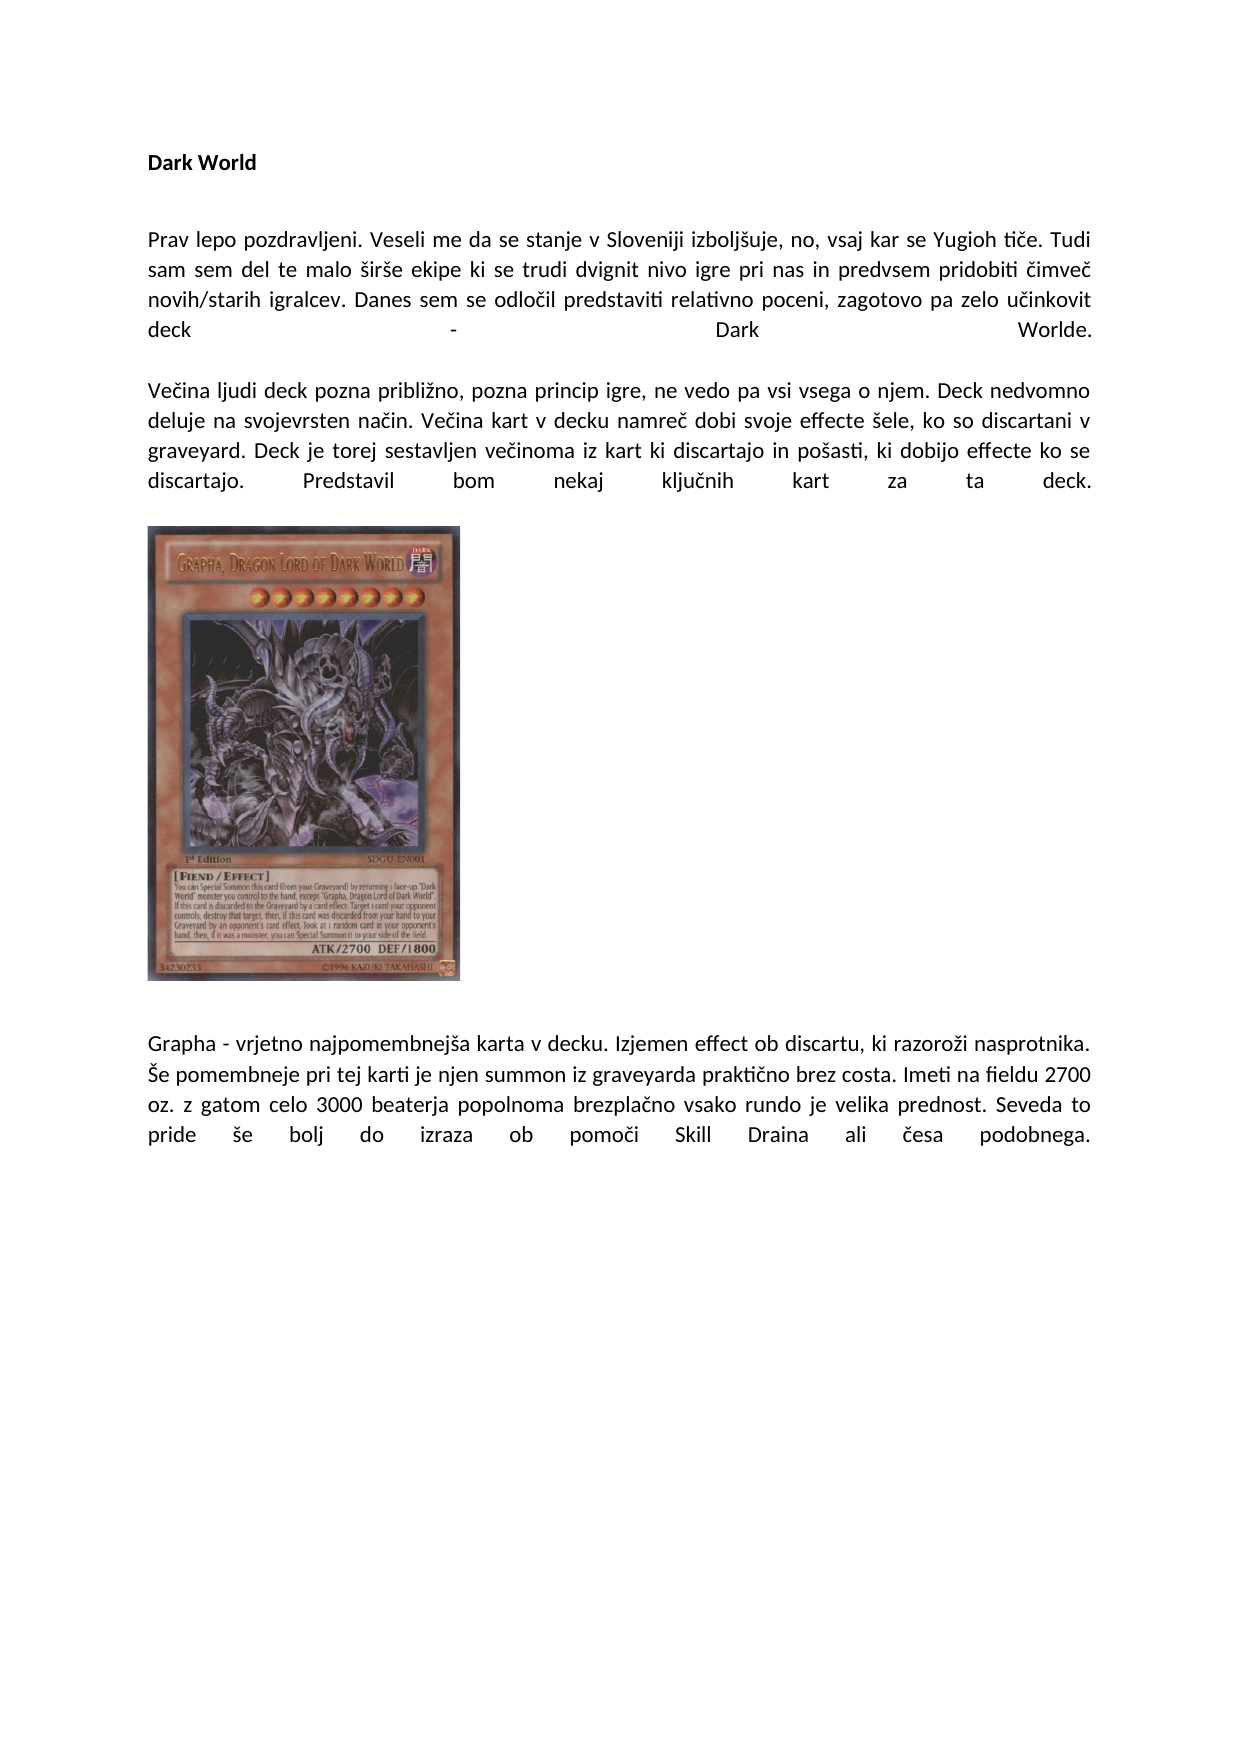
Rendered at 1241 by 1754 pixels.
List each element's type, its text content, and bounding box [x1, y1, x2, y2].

text Prav lepo pozdravljeni. Veseli me da se stanje v Sloveniji izboljšuje, no, vsaj kar se Yugioh tiče. Tudi sam sem del te malo širše ekipe ki se trudi dvignit nivo igre pri nas in predvsem pridobiti čimveč novih/starih igralcev. Danes sem se odločil predstaviti relativno poceni, zagotovo pa zelo učinkovit deck - Dark Worlde. Večina ljudi deck pozna približno, pozna princip igre, ne vedo pa vsi vsega o njem. Deck nedvomno deluje na svojevrsten način. Večina kart v decku namreč dobi svoje effecte šele, ko so discartani v graveyard. Deck je torej sestavljen večinoma iz kart ki discartajo in pošasti, ki dobijo effecte ko se discartajo. Predstavil bom nekaj ključnih kart za ta deck. [148, 194, 1093, 981]
text Grapha - vrjetno najpomembnejša karta v decku. Izjemen effect ob discartu, ki razoroži nasprotnika. Še pomembneje pri tej karti je njen summon iz graveyarda praktično brez costa. Imeti na fieldu 2700 oz. z gatom celo 3000 beaterja popolnoma brezplačno vsako rundo je velika prednost. Seveda to pride še bolj do izraza ob pomoči Skill Draina ali česa podobnega. [148, 999, 1093, 1148]
picture [147, 526, 461, 981]
text Dark World [148, 148, 1093, 176]
